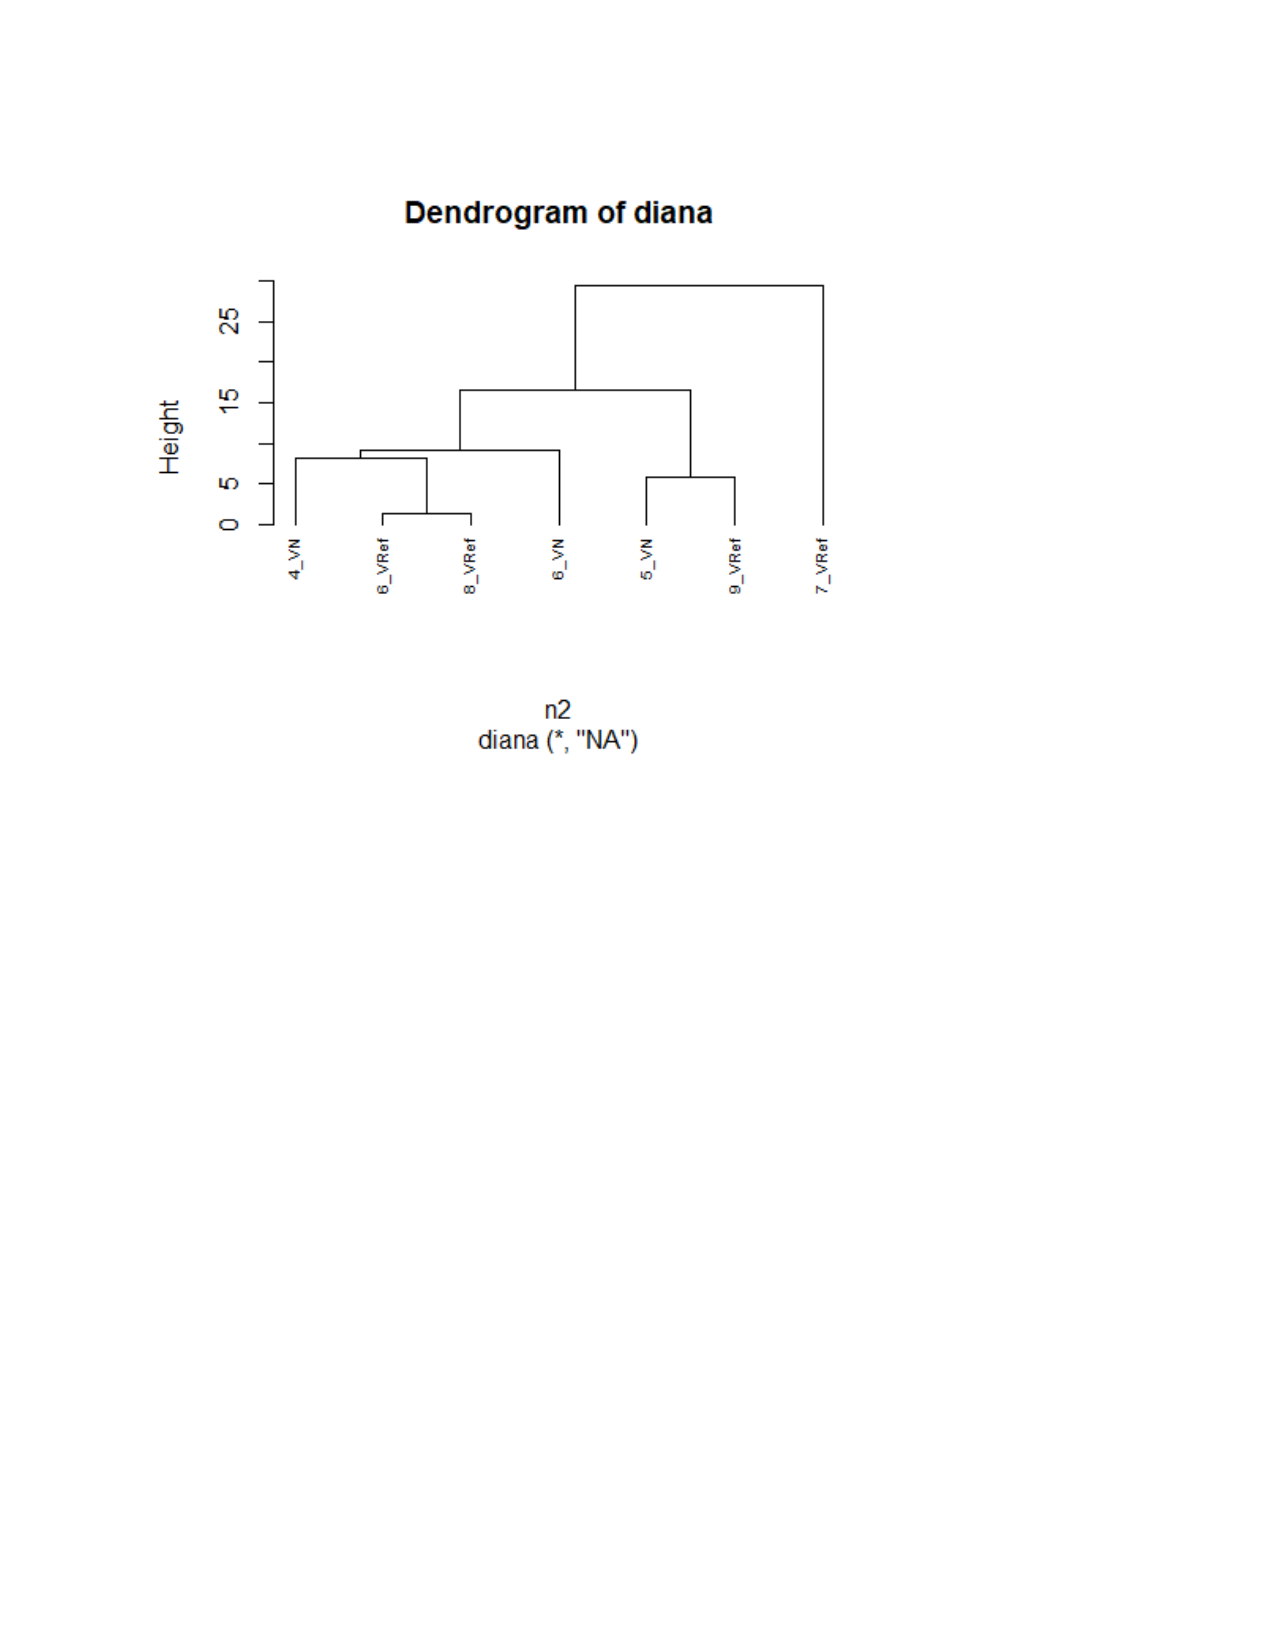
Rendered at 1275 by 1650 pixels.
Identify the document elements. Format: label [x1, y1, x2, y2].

picture [150, 150, 908, 757]
